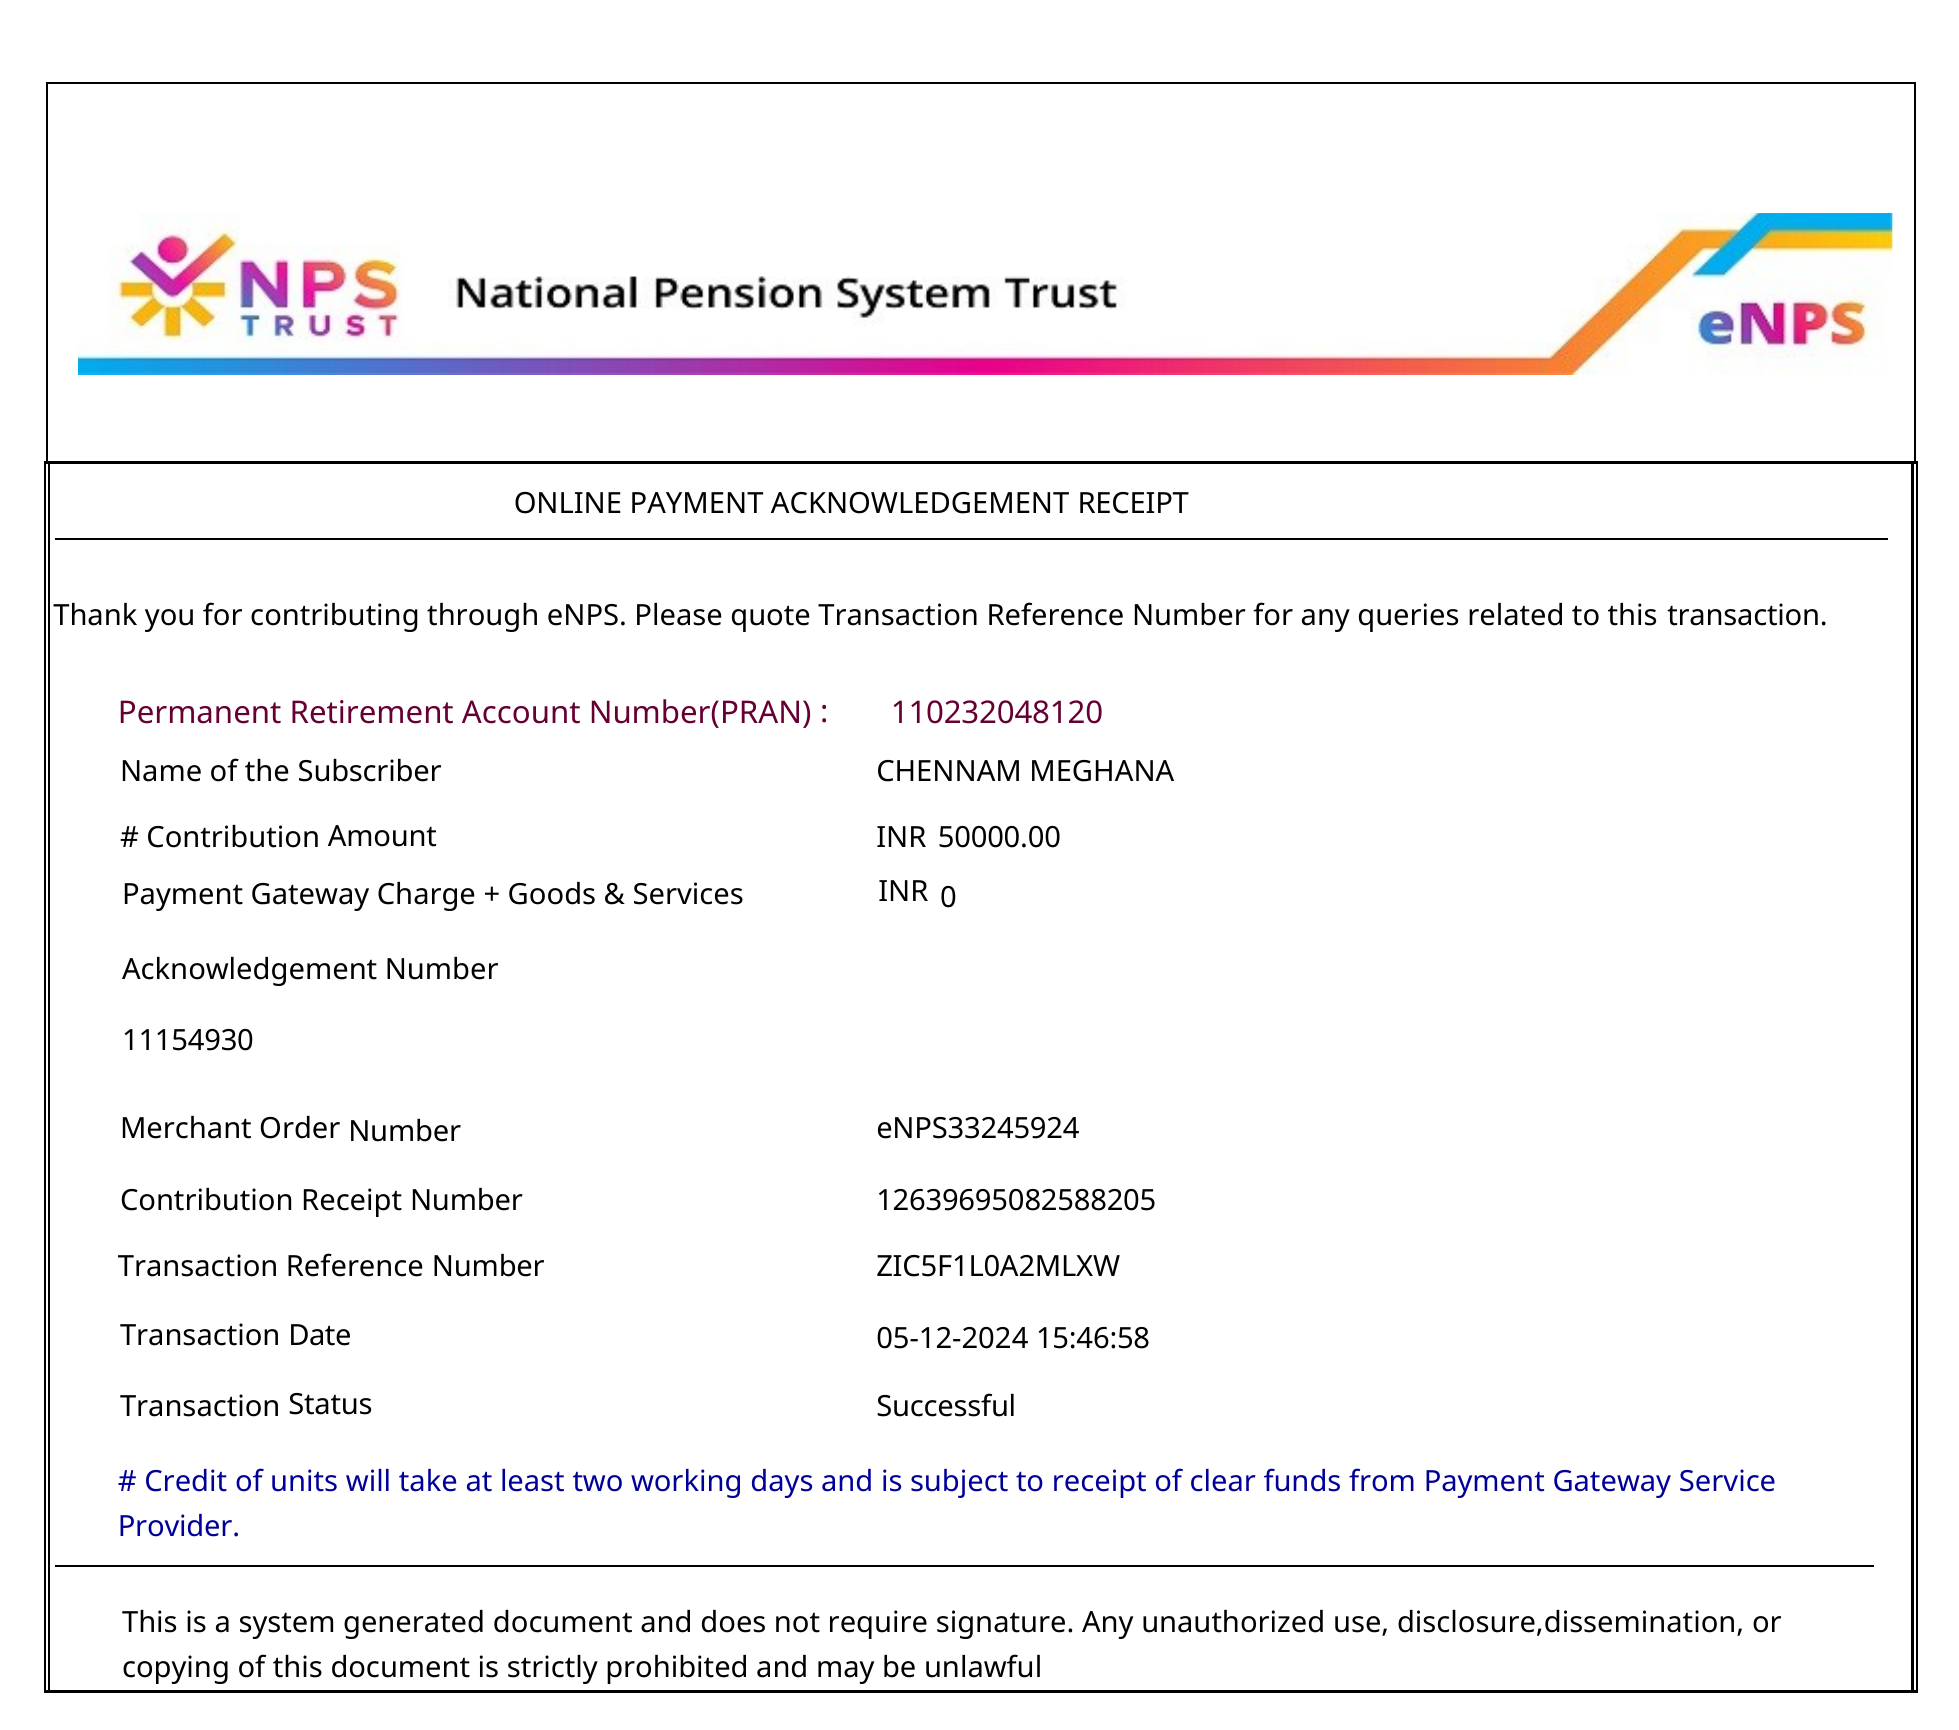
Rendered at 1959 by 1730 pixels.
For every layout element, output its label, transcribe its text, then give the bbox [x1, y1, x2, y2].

table_header [48, 84, 1914, 461]
table_cell ONLINE PAYMENT ACKNOWLEDGEMENT RECEIPT Thank you for contributing through eNPS. Please quote Transaction Reference Number for any queries related to this transaction. Permanent Retirement Account Number(PRAN) : 110232048120 Name of the Subscriber CHENNAM MEGHANA # Contribution Amount INR 50000.00 Payment Gateway Charge + Goods & Services INR 0 Acknowledgement Number 11154930 Merchant Order Number eNPS33245924 Contribution Receipt Number 12639695082588205 Transaction Reference Number ZIC5F1L0A2MLXW Transaction Date 05-12-2024 15:46:58 Transaction Status Successful # Credit of units will take at least two working days and is subject to receipt of clear funds from Payment Gateway Service Provider. This is a system generated document and does not require signature. Any unauthorized use, disclosure,dissemination, or copying of this document is strictly prohibited and may be unlawful [50, 464, 1911, 1690]
picture [78, 213, 1893, 375]
